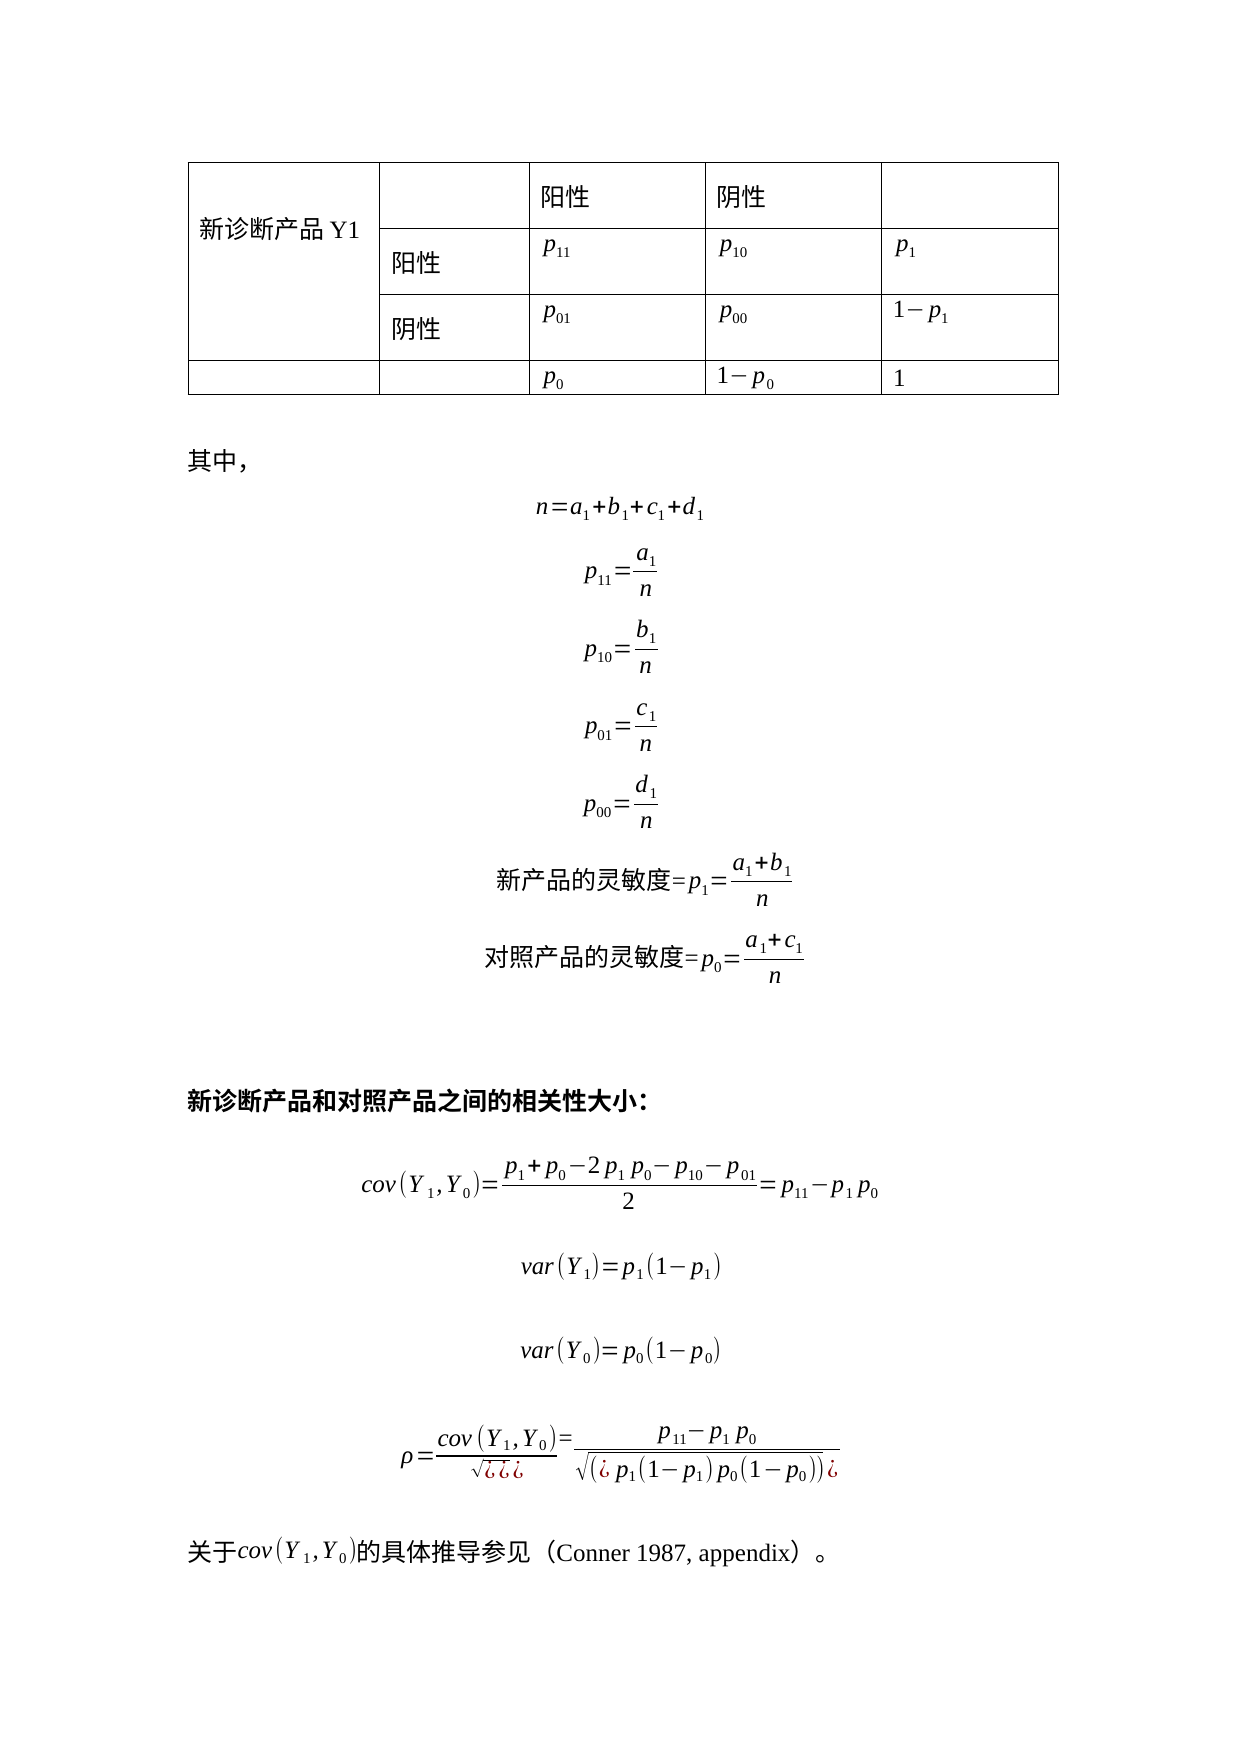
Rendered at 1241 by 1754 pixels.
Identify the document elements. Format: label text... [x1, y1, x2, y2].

table_cell 阴性 [380, 295, 529, 360]
table_cell [882, 295, 1058, 360]
text = [187, 1402, 1053, 1500]
text 其中， [187, 427, 1053, 492]
table_cell [706, 295, 881, 360]
table_cell [189, 361, 379, 394]
table_cell [530, 361, 705, 394]
table_cell [530, 229, 705, 294]
table_cell [706, 361, 881, 394]
text 新诊断产品和对照产品之间的相关性大小： [187, 1067, 1053, 1132]
table_cell 1 [882, 361, 1058, 394]
table_cell 阳性 [380, 229, 529, 294]
table_cell 阳性 [530, 163, 705, 228]
table_cell 新诊断产品Y1 [189, 163, 379, 360]
table_cell 阴性 [706, 163, 881, 228]
table_cell [706, 229, 881, 294]
text 对照产品的灵敏度= [187, 925, 1053, 990]
text 关于的具体推导参见（Conner 1987, appendix）。 [187, 1518, 1053, 1583]
table_cell [882, 163, 1058, 228]
table_cell [882, 229, 1058, 294]
table_cell [530, 295, 705, 360]
table_cell [380, 361, 529, 394]
text 新产品的灵敏度= [187, 847, 1053, 912]
table_cell [380, 163, 529, 228]
